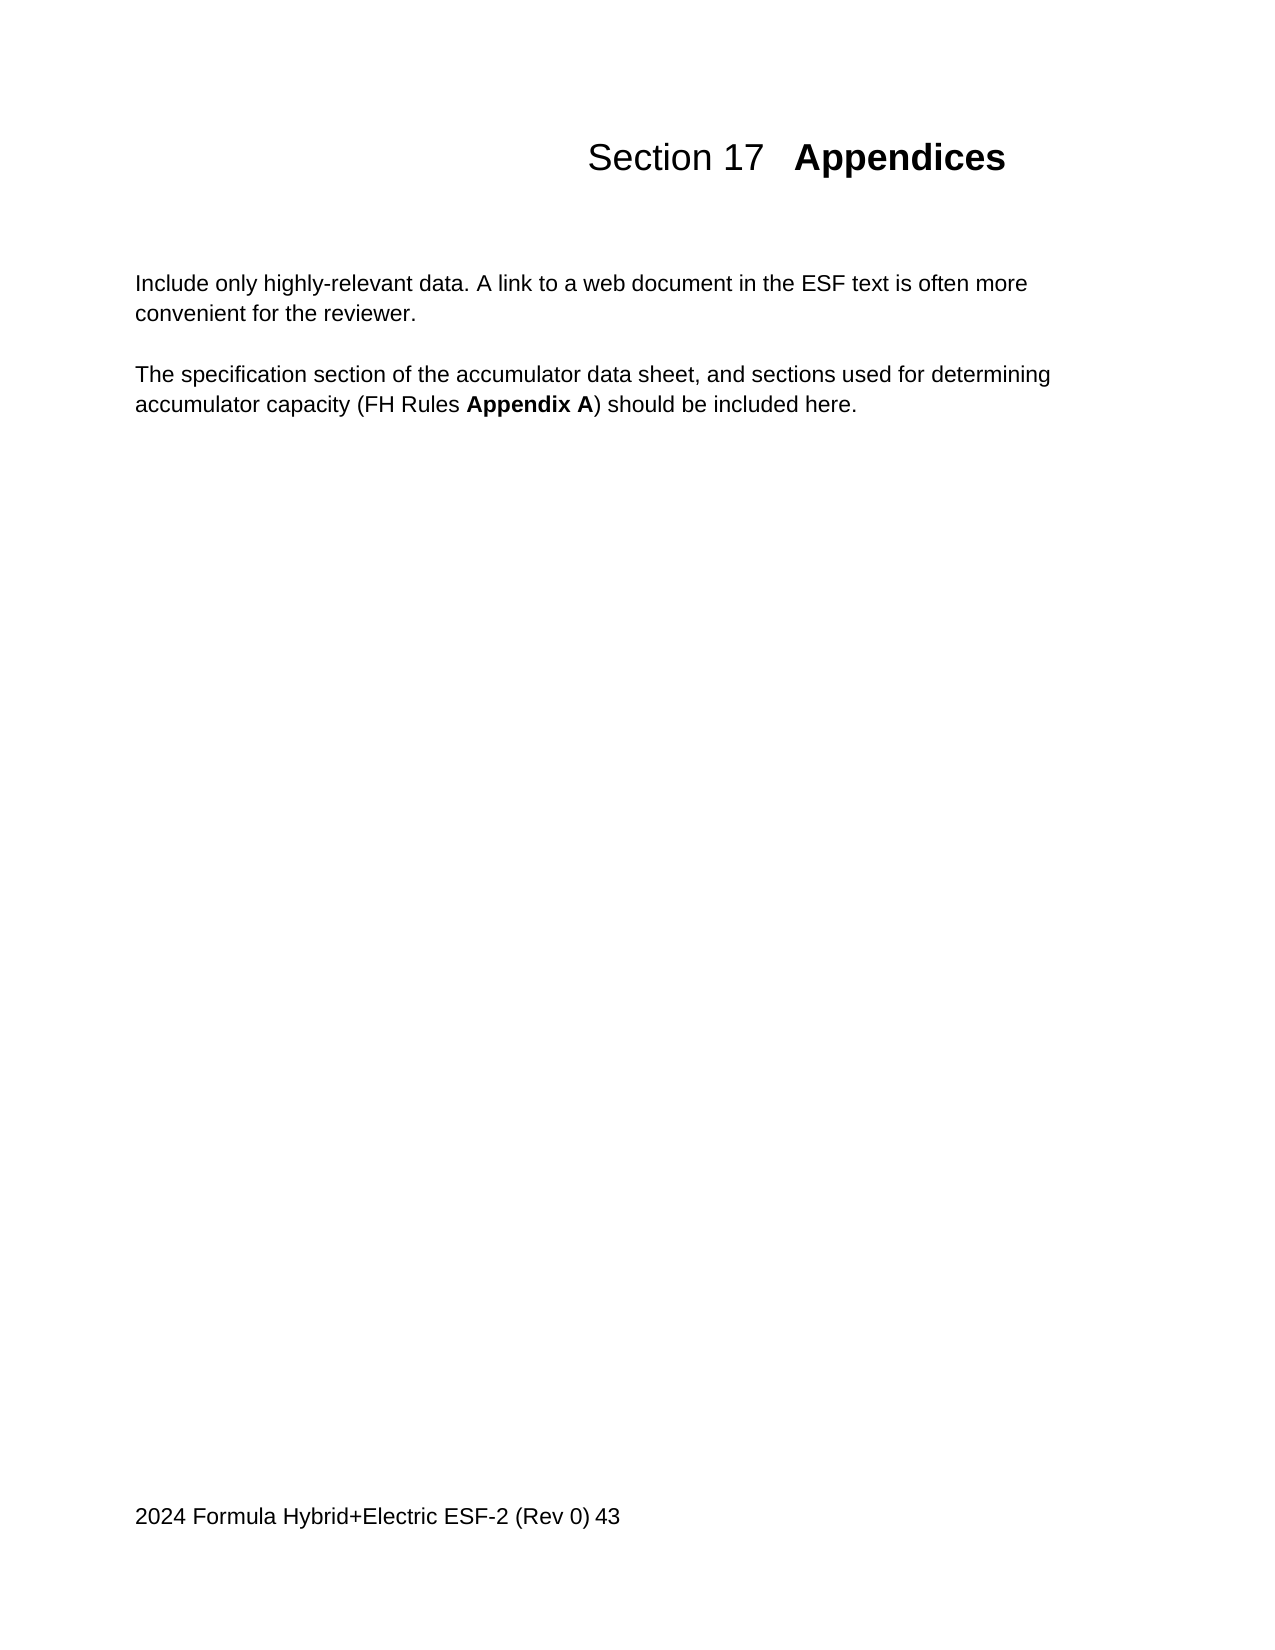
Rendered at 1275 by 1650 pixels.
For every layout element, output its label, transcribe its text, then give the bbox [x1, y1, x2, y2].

subtitle Appendices [454, 135, 1140, 178]
text The specification section of the accumulator data sheet, and sections used for determining accumulator capacity (FH Rules Appendix A) should be included here. [135, 361, 1140, 417]
text Include only highly-relevant data. A link to a web document in the ESF text is often more convenient for the reviewer. [135, 270, 1140, 327]
